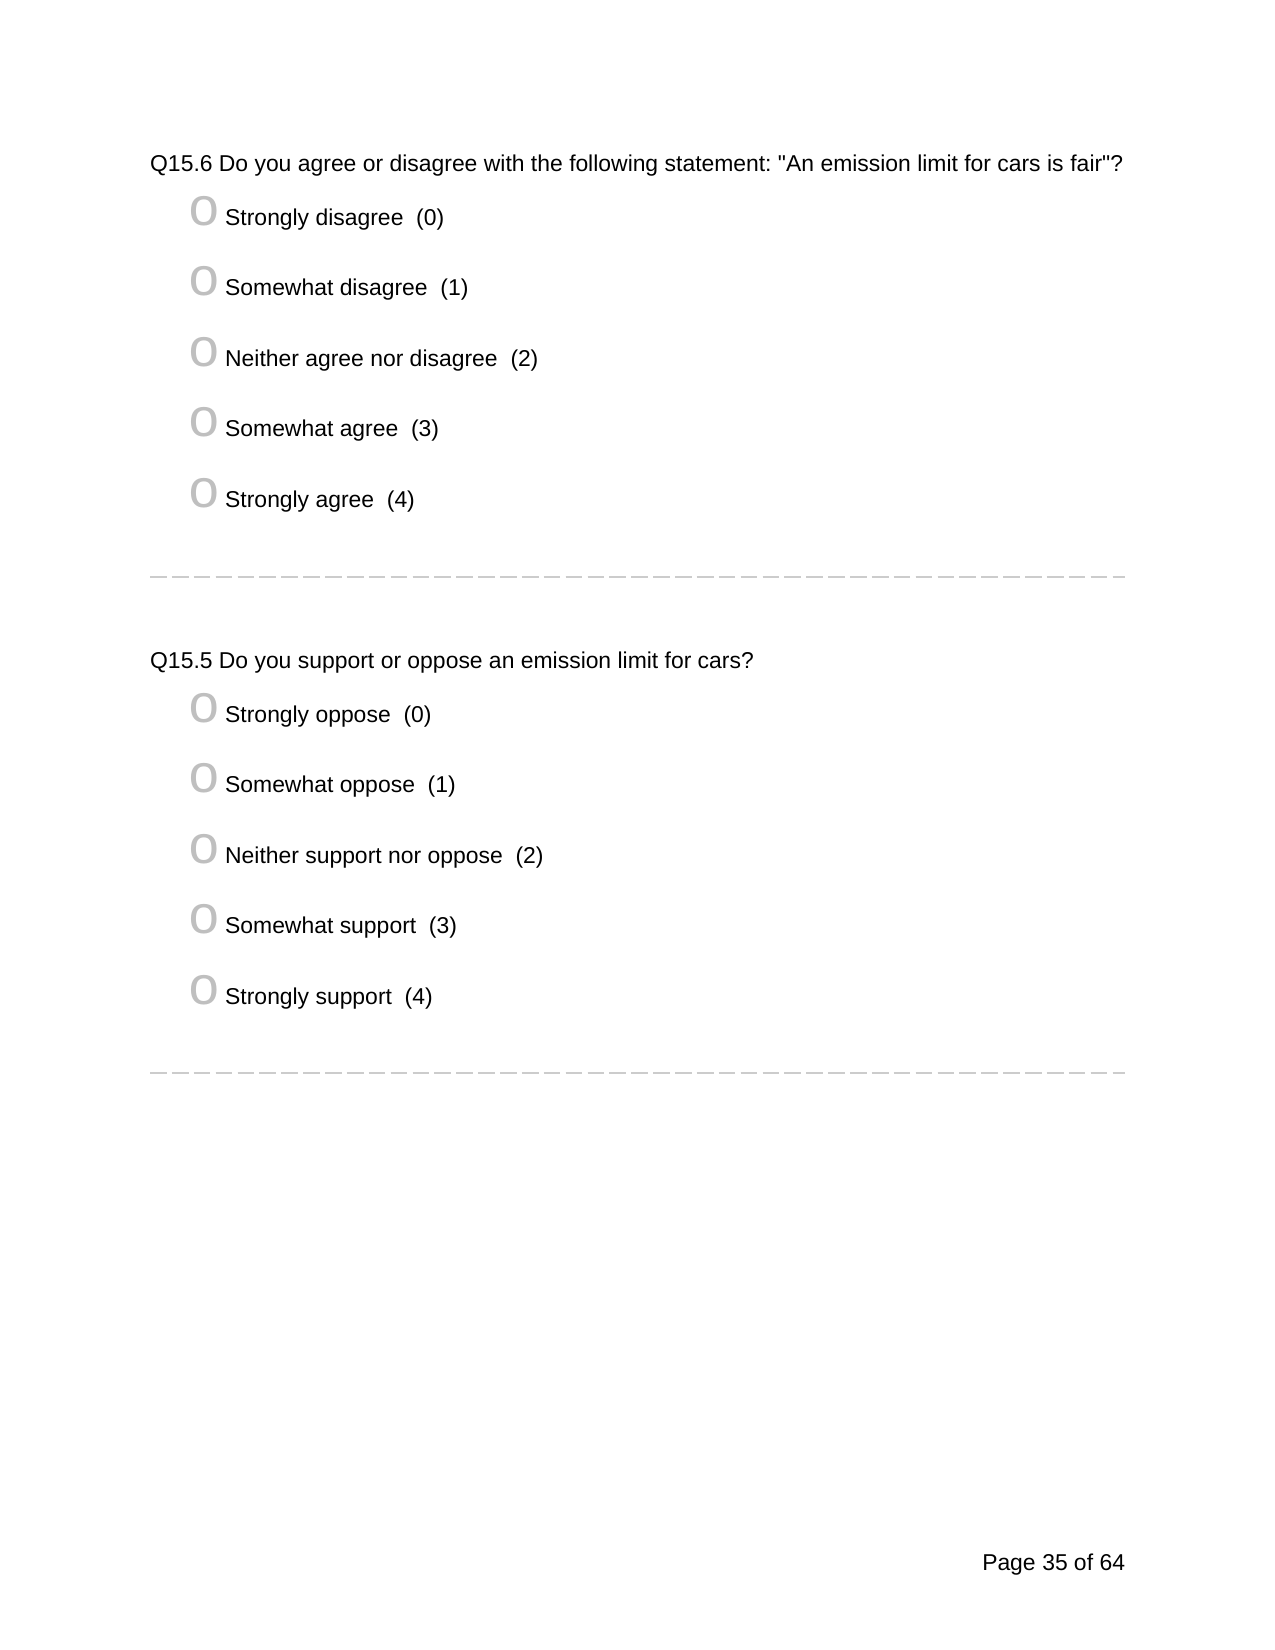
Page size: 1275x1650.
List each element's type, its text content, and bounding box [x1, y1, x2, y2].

list Neither agree nor disagree (2) [187, 321, 1125, 383]
text Q15.5 Do you support or oppose an emission limit for cars? [150, 647, 1125, 673]
list Somewhat oppose (1) [187, 747, 1125, 809]
list Strongly support (4) [187, 959, 1125, 1020]
list Strongly disagree (0) [187, 180, 1125, 242]
list Strongly oppose (0) [187, 677, 1125, 738]
list Somewhat disagree (1) [187, 251, 1125, 312]
text Q15.6 Do you agree or disagree with the following statement: "An emission limit for cars is fair"? [150, 150, 1125, 176]
list Somewhat support (3) [187, 888, 1125, 950]
list Somewhat agree (3) [187, 392, 1125, 453]
list Strongly agree (4) [187, 462, 1125, 524]
list Neither support nor oppose (2) [187, 818, 1125, 879]
